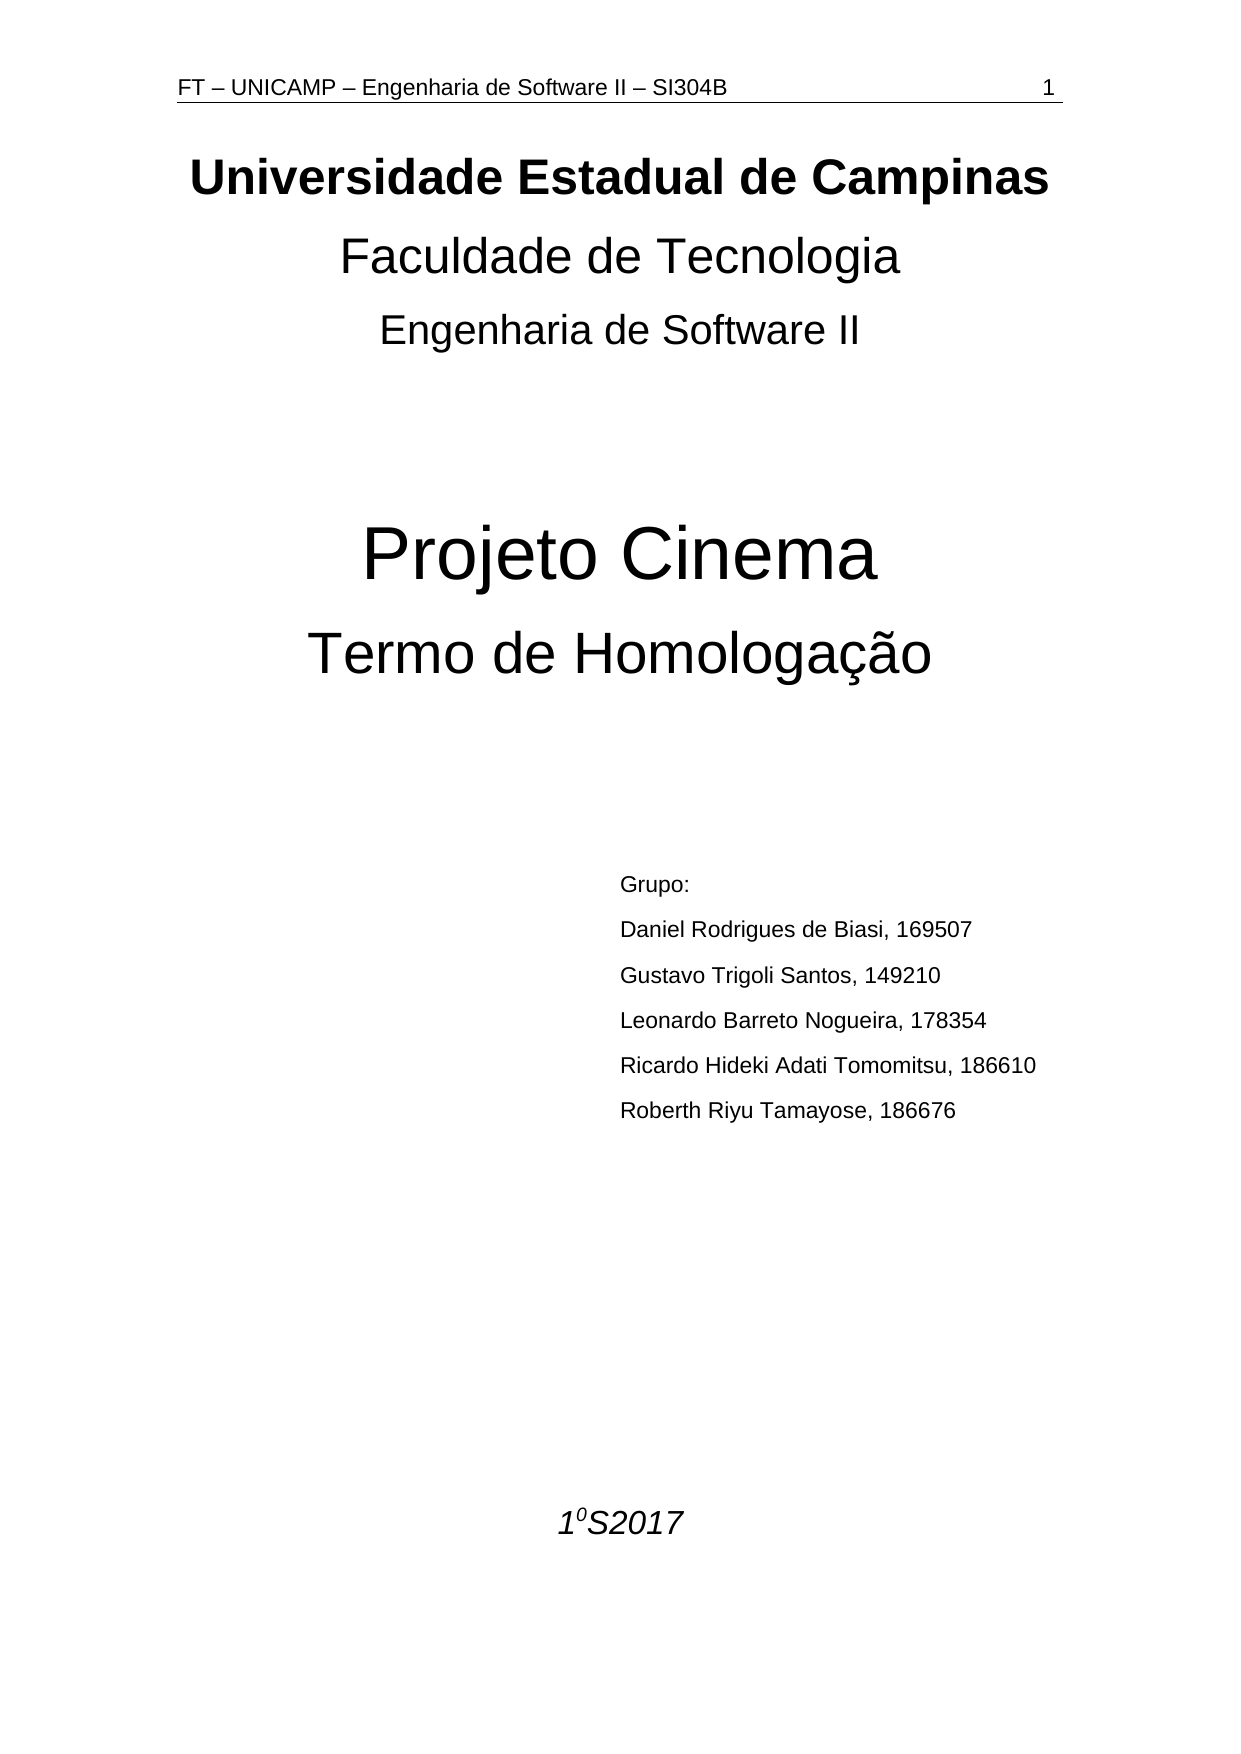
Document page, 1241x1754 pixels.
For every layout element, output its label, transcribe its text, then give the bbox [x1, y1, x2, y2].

text Gustavo Trigoli Santos, 149210 [546, 962, 1063, 988]
text Roberth Riyu Tamayose, 186676 [546, 1097, 1063, 1123]
text Ricardo Hideki Adati Tomomitsu, 186610 [546, 1052, 1063, 1078]
text Engenharia de Software II [177, 305, 1063, 353]
text 10S2017 [177, 1503, 1063, 1541]
text Leonardo Barreto Nogueira, 178354 [546, 1007, 1063, 1033]
text Grupo: [177, 871, 1063, 898]
text Daniel Rodrigues de Biasi, 169507 [546, 916, 1063, 943]
text Universidade Estadual de Campinas [177, 148, 1063, 205]
text Faculdade de Tecnologia [177, 226, 1063, 284]
text Termo de Homologação [177, 618, 1063, 686]
text Projeto Cinema [177, 509, 1063, 595]
